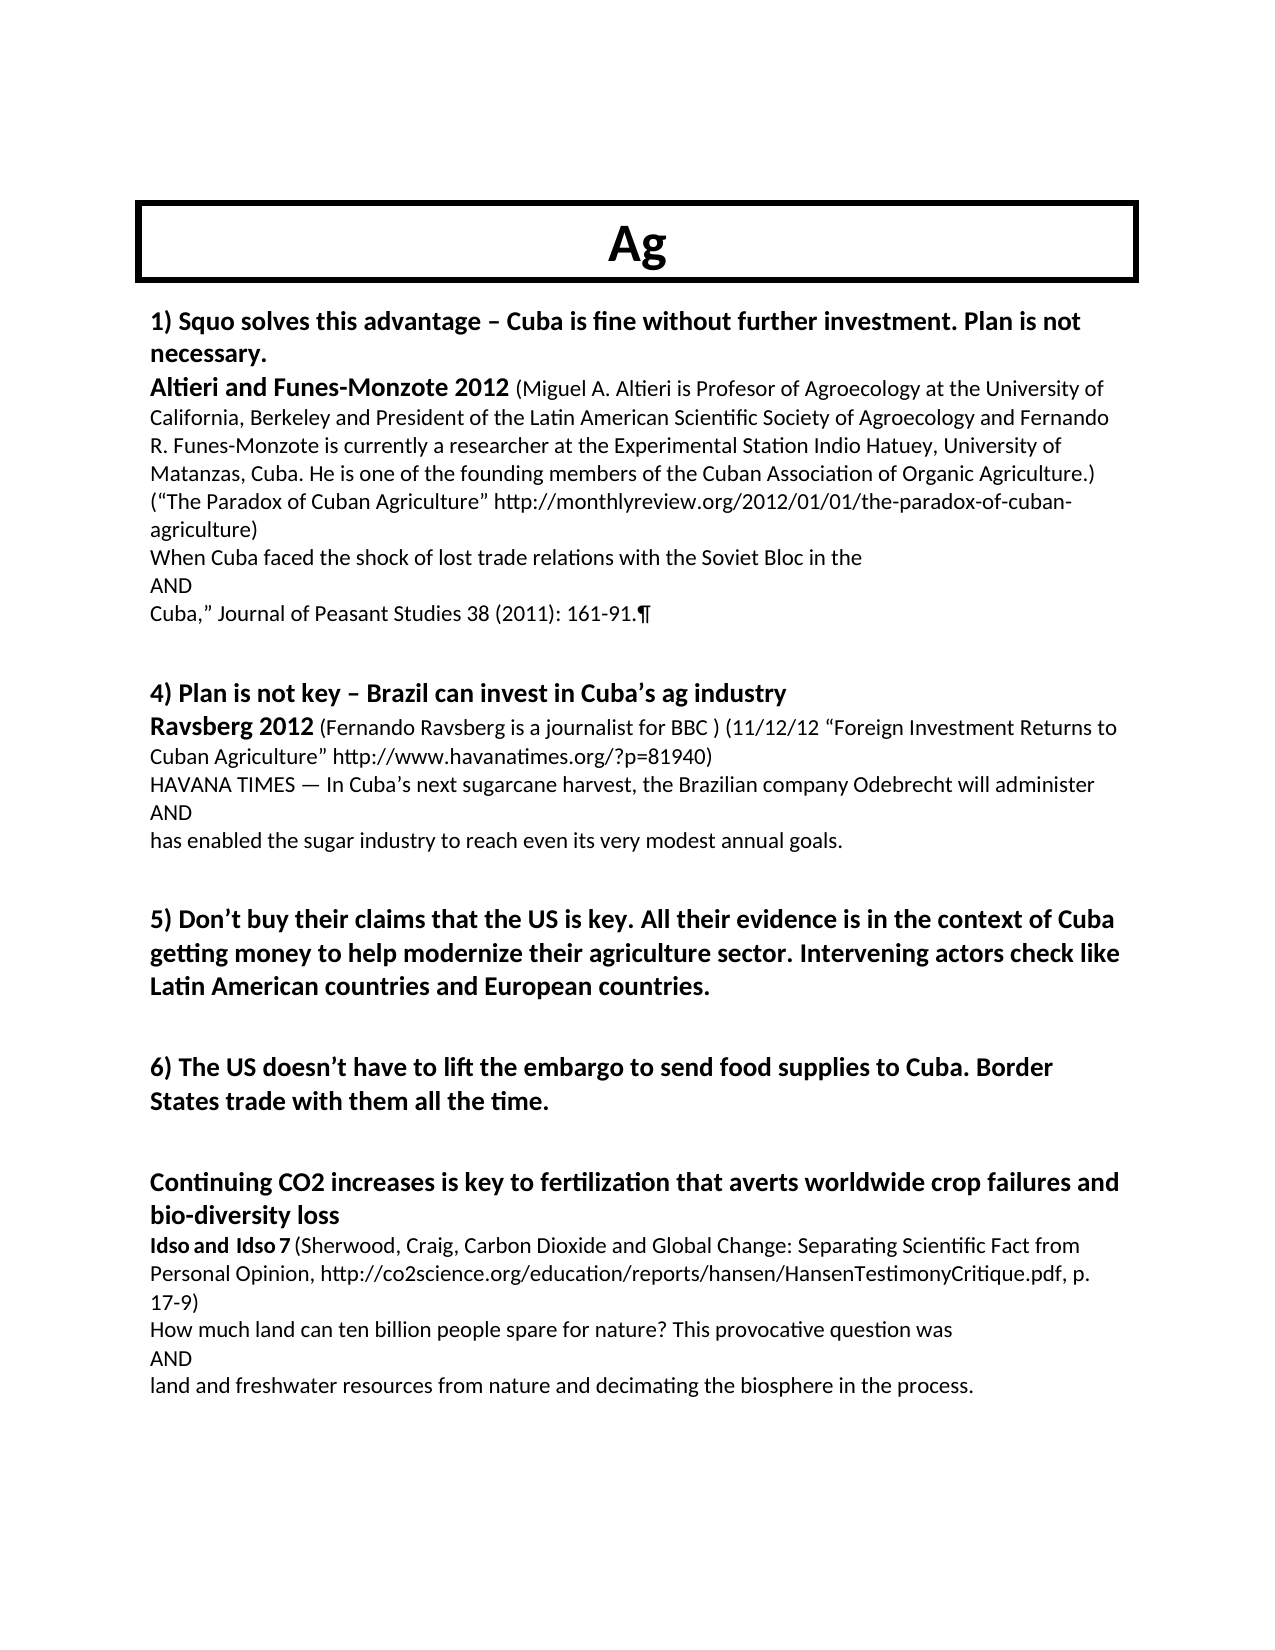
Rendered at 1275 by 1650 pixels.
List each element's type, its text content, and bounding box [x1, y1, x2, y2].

text Cuba,” Journal of Peasant Studies 38 (2011): 161-91.¶ [150, 599, 1125, 627]
subtitle 1) Squo solves this advantage – Cuba is fine without further investment. Plan is not necessary. [150, 304, 1125, 370]
text AND [150, 1344, 1125, 1372]
text Altieri and Funes-Monzote 2012 (Miguel A. Altieri is Profesor of Agroecology at the University of California, Berkeley and President of the Latin American Scientific Society of Agroecology and Fernando R. Funes-Monzote is currently a researcher at the Experimental Station Indio Hatuey, University of Matanzas, Cuba. He is one of the founding members of the Cuban Association of Organic Agriculture.) (“The Paradox of Cuban Agriculture” http://monthlyreview.org/2012/01/01/the-paradox-of-cuban-agriculture) [150, 370, 1125, 543]
text When Cuba faced the shock of lost trade relations with the Soviet Bloc in the [150, 543, 1125, 571]
text AND [150, 798, 1125, 826]
text HAVANA TIMES — In Cuba’s next sugarcane harvest, the Brazilian company Odebrecht will administer [150, 770, 1125, 798]
subtitle Continuing CO2 increases is key to fertilization that averts worldwide crop failures and bio-diversity loss [150, 1166, 1125, 1232]
text How much land can ten billion people spare for nature? This provocative question was [150, 1316, 1125, 1344]
subtitle 4) Plan is not key – Brazil can invest in Cuba’s ag industry [150, 676, 1125, 709]
subtitle 6) The US doesn’t have to lift the embargo to send food supplies to Cuba. Border States trade with them all the time. [150, 1051, 1125, 1117]
text has enabled the sugar industry to reach even its very modest annual goals. [150, 826, 1125, 854]
text Idso and Idso 7 (Sherwood, Craig, Carbon Dioxide and Global Change: Separating Scientific Fact from Personal Opinion, http://co2science.org/education/reports/hansen/HansenTestimonyCritique.pdf, p. 17-9) [150, 1232, 1125, 1316]
subtitle Ag [142, 206, 1133, 277]
text AND [150, 571, 1125, 599]
subtitle 5) Don’t buy their claims that the US is key. All their evidence is in the context of Cuba getting money to help modernize their agriculture sector. Intervening actors check like Latin American countries and European countries. [150, 903, 1125, 1002]
text Ravsberg 2012 (Fernando Ravsberg is a journalist for BBC ) (11/12/12 “Foreign Investment Returns to Cuban Agriculture” http://www.havanatimes.org/?p=81940) [150, 709, 1125, 770]
text land and freshwater resources from nature and decimating the biosphere in the process. [150, 1372, 1125, 1400]
